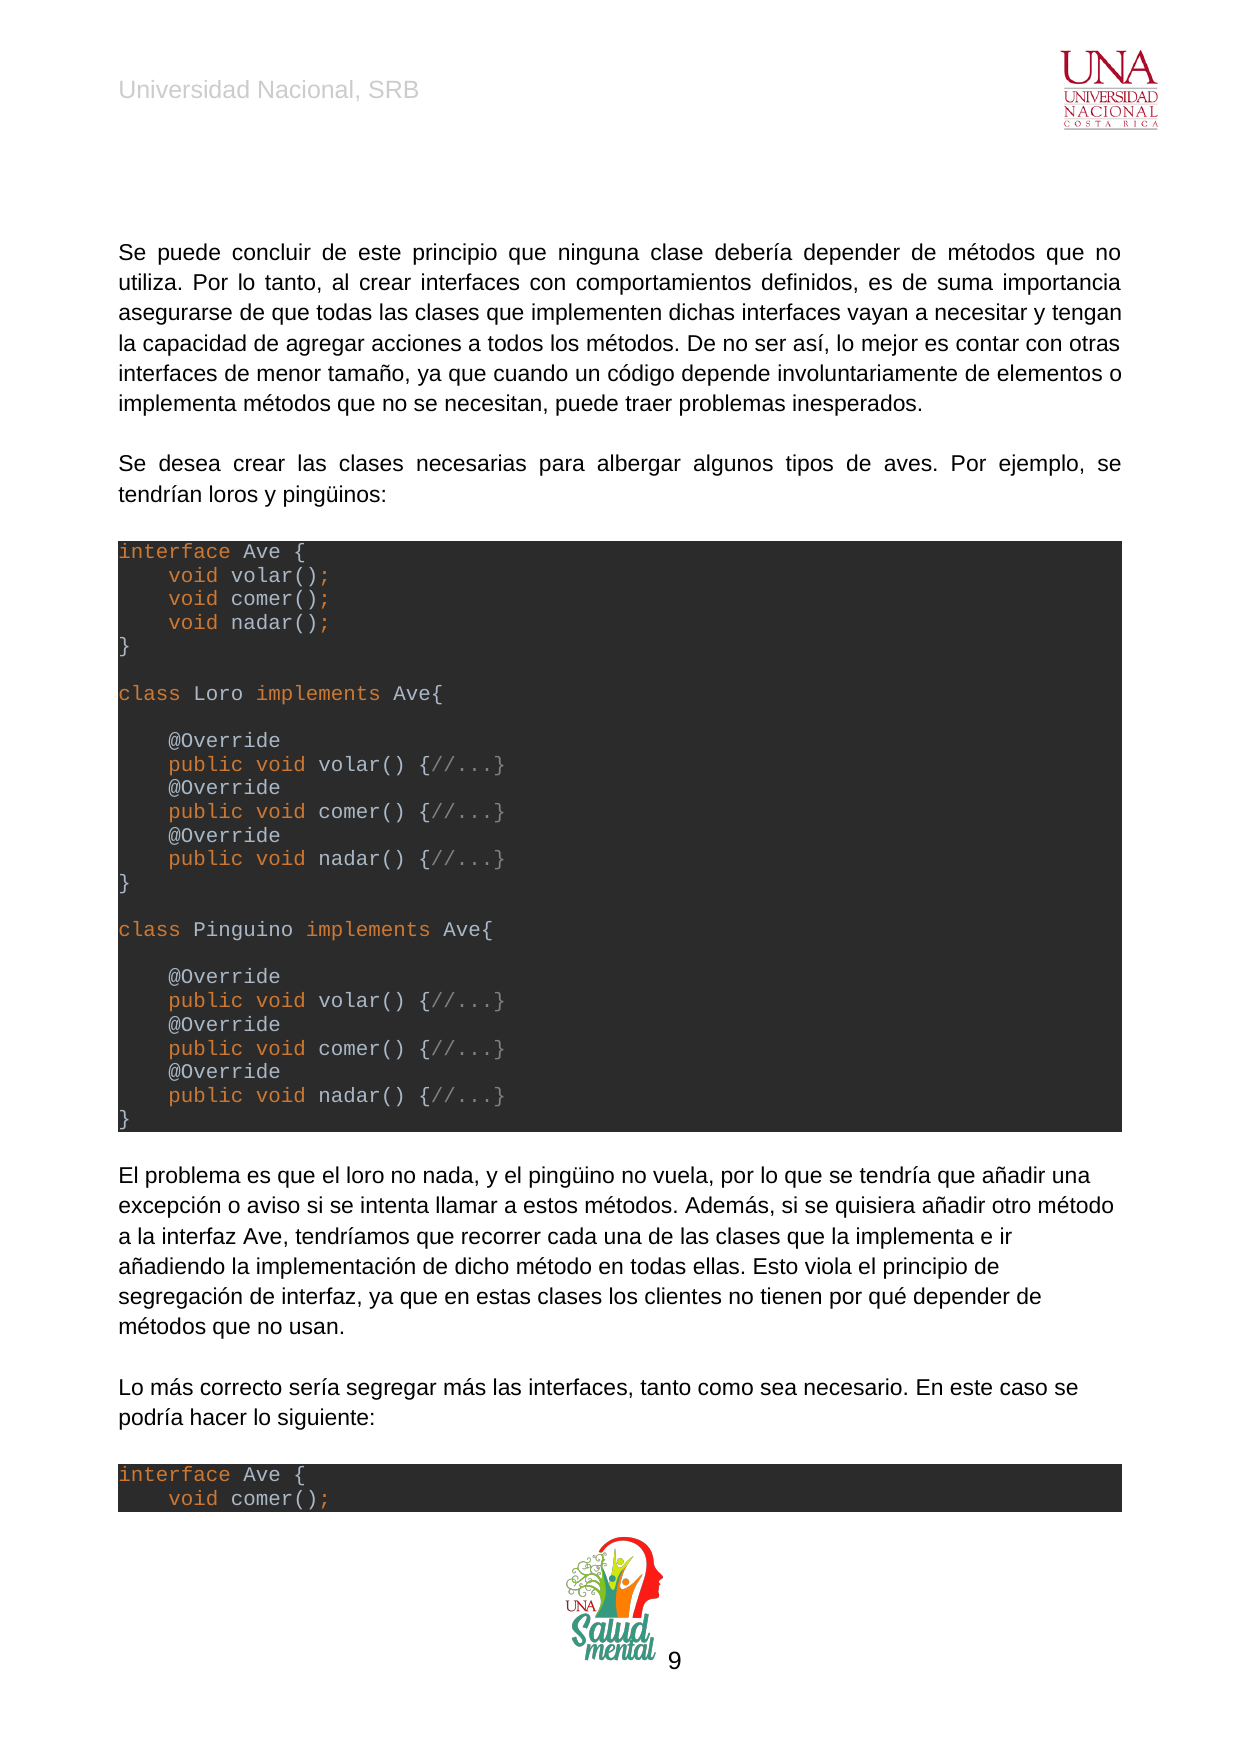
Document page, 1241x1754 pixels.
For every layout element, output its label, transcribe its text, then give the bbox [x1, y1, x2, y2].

picture [558, 1527, 668, 1670]
text El problema es que el loro no nada, y el pingüino no vuela, por lo que se tendría que añadir una excepción o aviso si se intenta llamar a estos métodos. Además, si se quisiera añadir otro método a la interfaz Ave, tendríamos que recorrer cada una de las clases que la implementa e ir añadiendo la implementación de dicho método en todas ellas. Esto viola el principio de segregación de interfaz, ya que en estas clases los clientes no tienen por qué depender de métodos que no usan. [118, 1162, 1122, 1340]
text Se puede concluir de este principio que ninguna clase debería depender de métodos que no utiliza. Por lo tanto, al crear interfaces con comportamientos definidos, es de suma importancia asegurarse de que todas las clases que implementen dichas interfaces vayan a necesitar y tengan la capacidad de agregar acciones a todos los métodos. De no ser así, lo mejor es contar con otras interfaces de menor tamaño, ya que cuando un código depende involuntariamente de elementos o implementa métodos que no se necesitan, puede traer problemas inesperados. [118, 239, 1122, 416]
text Lo más correcto sería segregar más las interfaces, tanto como sea necesario. En este caso se podría hacer lo siguiente: [118, 1374, 1122, 1430]
text Se desea crear las clases necesarias para albergar algunos tipos de aves. Por ejemplo, se tendrían loros y pingüinos: [118, 450, 1122, 507]
text interface Ave { void volar(); void comer(); void nadar(); } class Loro implements Ave{ @Override public void volar() {//...} @Override public void comer() {//...} @Override public void nadar() {//...} } class Pinguino implements Ave{ @Override public void volar() {//...} @Override public void comer() {//...} @Override public void nadar() {//...} } [118, 541, 1122, 1132]
picture [1038, 18, 1180, 161]
